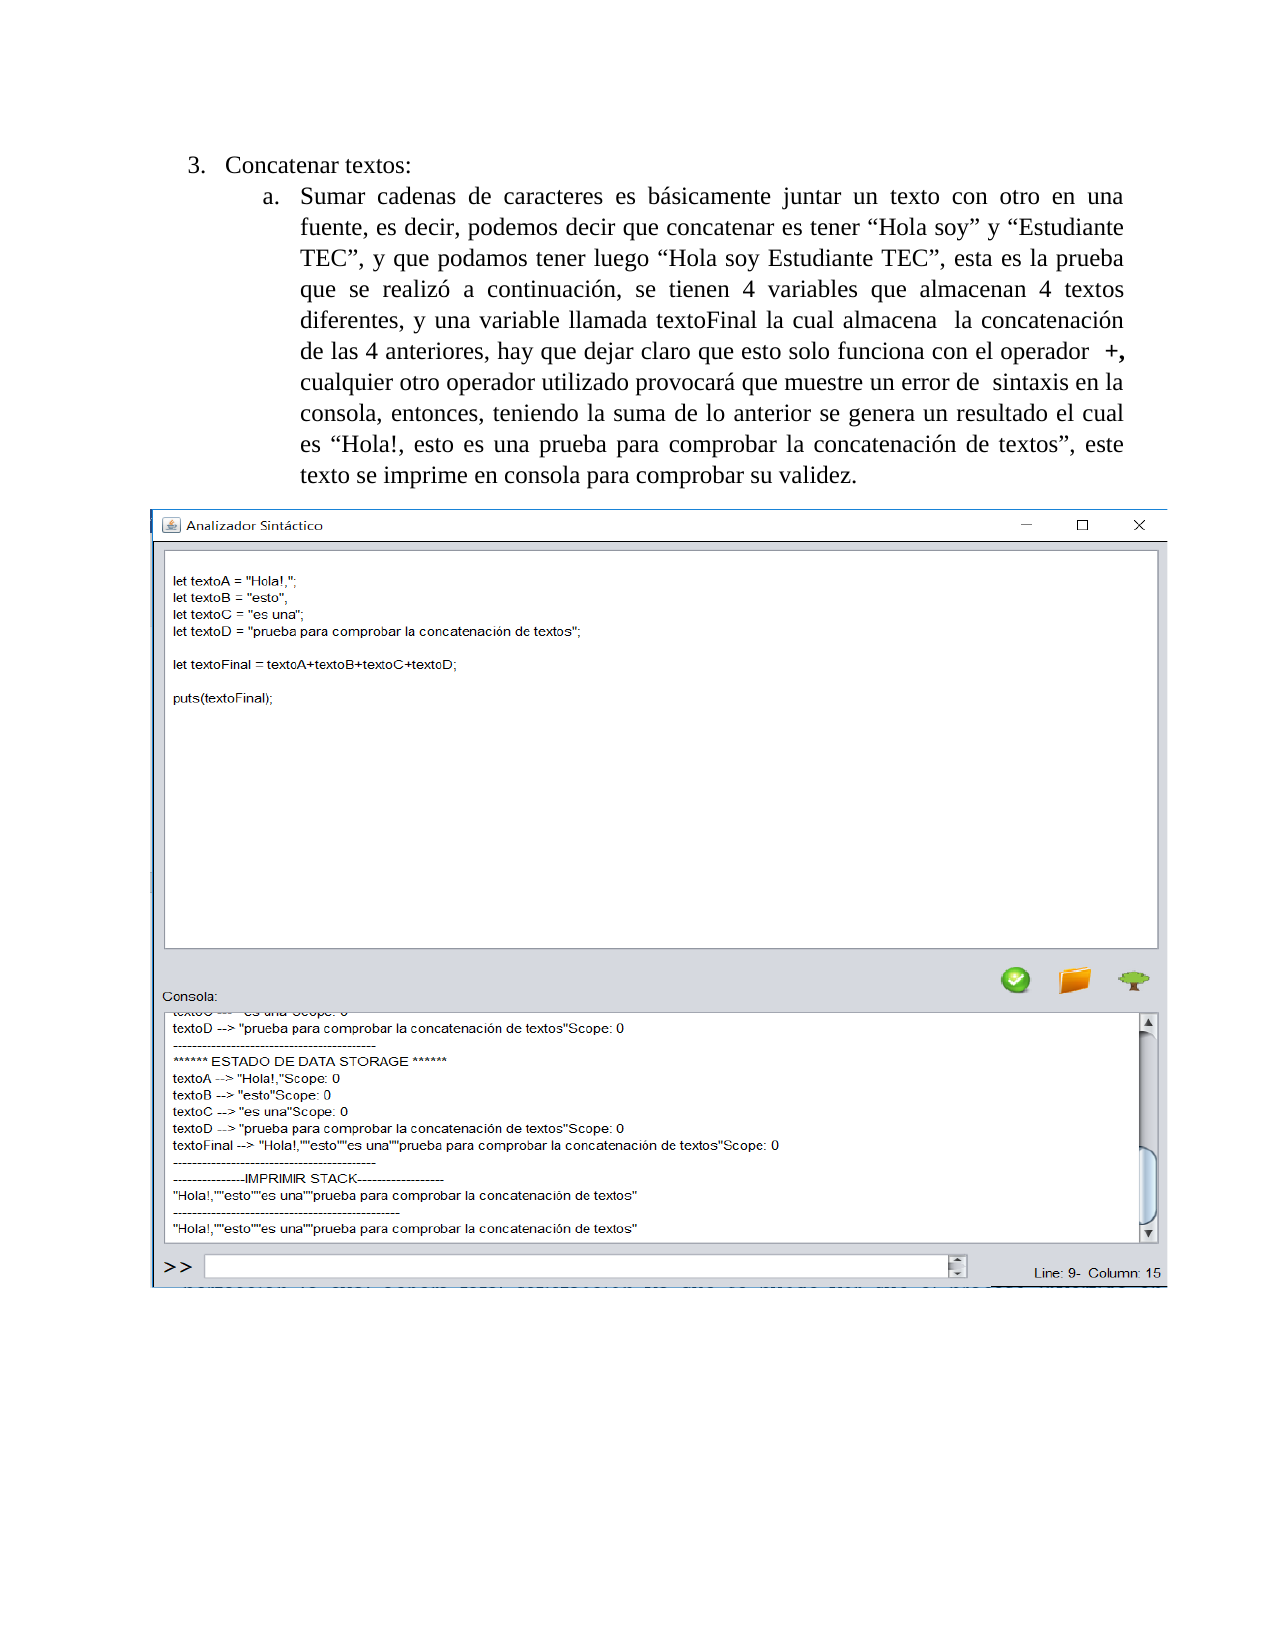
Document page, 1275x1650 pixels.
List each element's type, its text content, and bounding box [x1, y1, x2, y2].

list Sumar cadenas de caracteres es básicamente juntar un texto con otro en una fuente, es decir, podemos decir que concatenar es tener “Hola soy” y “Estudiante TEC”, y que podamos tener luego “Hola soy Estudiante TEC”, esta es la prueba que se realizó a continuación, se tienen 4 variables que almacenan 4 textos diferentes, y una variable llamada textoFinal la cual almacena la concatenación de las 4 anteriores, hay que dejar claro que esto solo funciona con el operador +, cualquier otro operador utilizado provocará que muestre un error de sintaxis en la consola, entonces, teniendo la suma de lo anterior se genera un resultado el cual es “Hola!, esto es una prueba para comprobar la concatenación de textos”, este texto se imprime en consola para comprobar su validez. [262, 181, 1125, 489]
list Concatenar textos: [187, 150, 1125, 179]
picture [150, 509, 1168, 1288]
